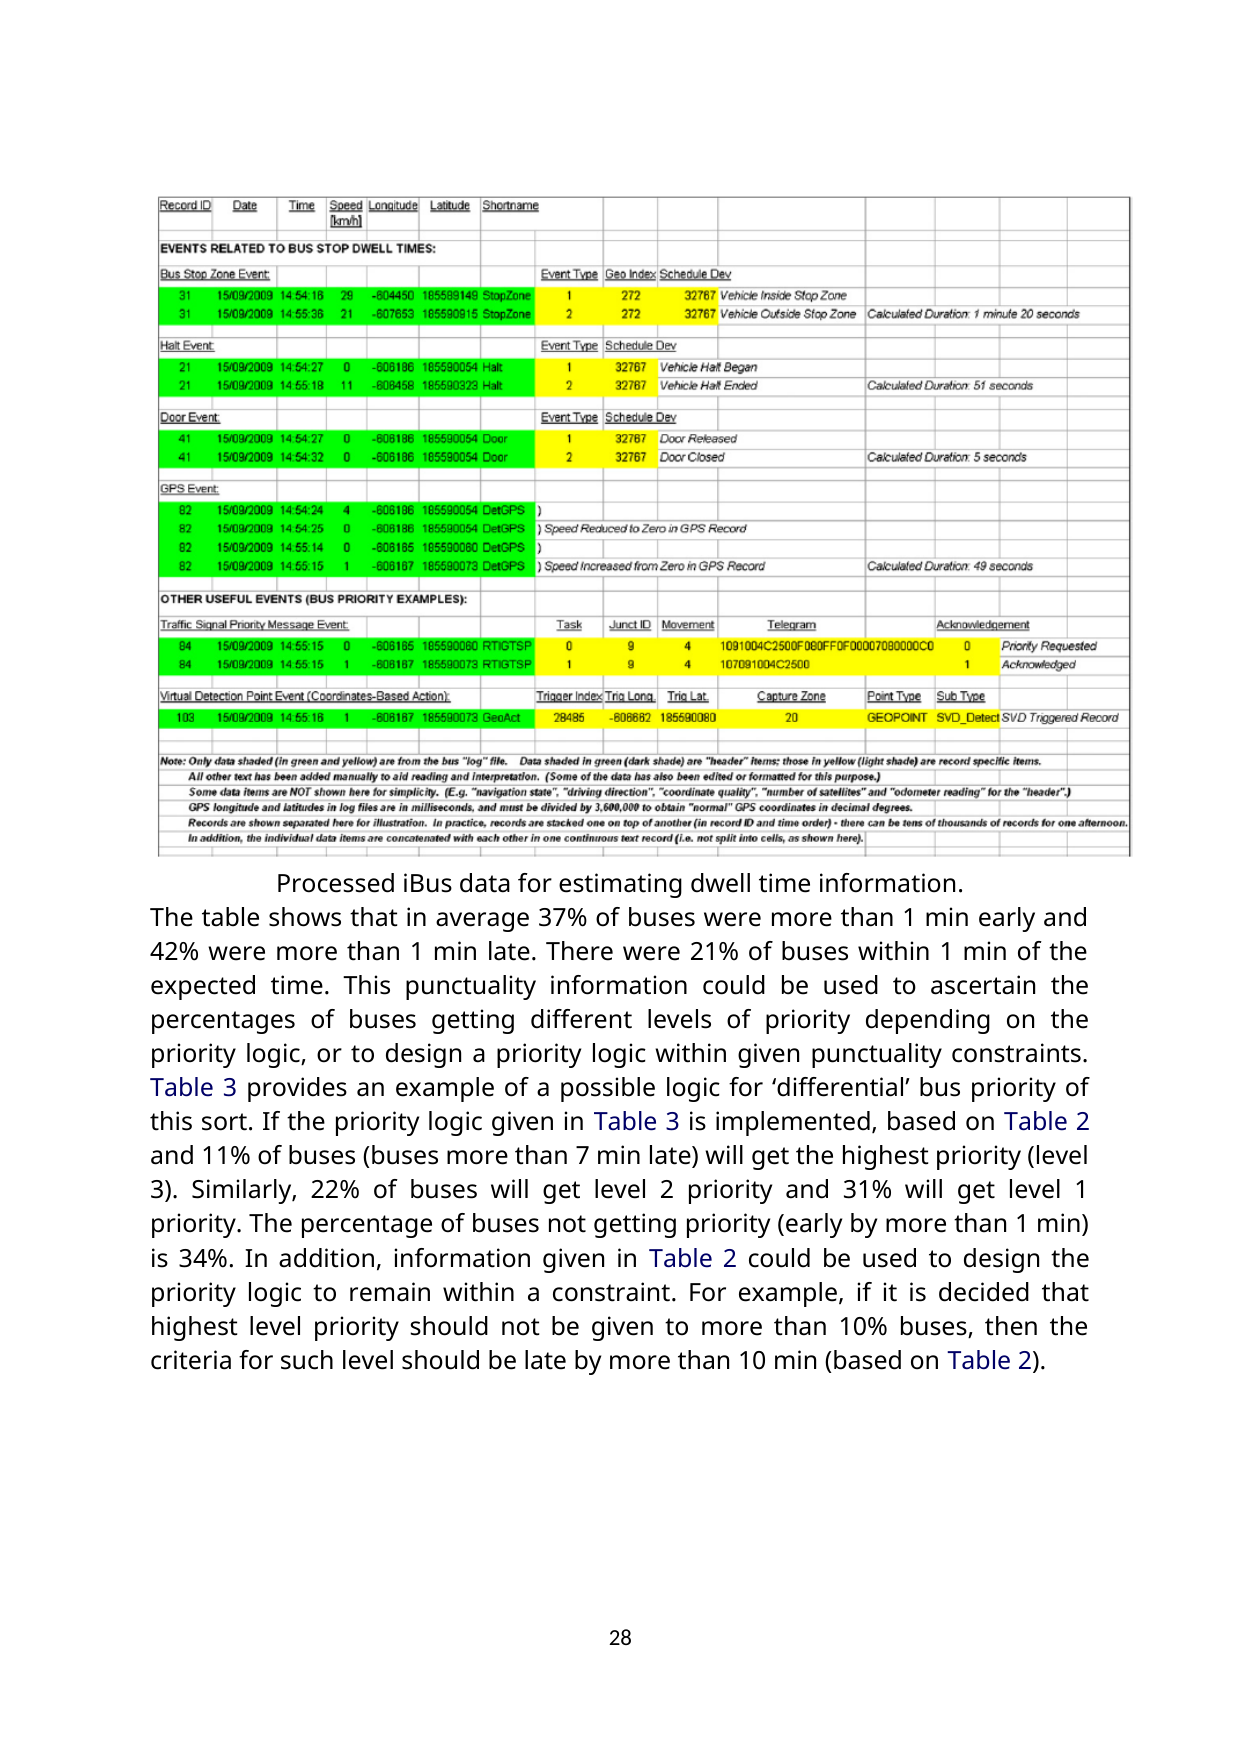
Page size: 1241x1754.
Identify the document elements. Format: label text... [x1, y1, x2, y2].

text Processed iBus data for estimating dwell time information. [150, 866, 1090, 899]
text The table shows that in average 37% of buses were more than 1 min early and 42% were more than 1 min late. There were 21% of buses within 1 min of the expected time. This punctuality information could be used to ascertain the percentages of buses getting different levels of priority depending on the priority logic, or to design a priority logic within given punctuality constraints. Table 3 provides an example of a possible logic for ‘differential’ bus priority of this sort. If the priority logic given in Table 3 is implemented, based on Table 2 and 11% of buses (buses more than 7 min late) will get the highest priority (level 3). Similarly, 22% of buses will get level 2 priority and 31% will get level 1 priority. The percentage of buses not getting priority (early by more than 1 min) is 34%. In addition, information given in Table 2 could be used to design the priority logic to remain within a constraint. For example, if it is decided that highest level priority should not be given to more than 10% buses, then the criteria for such level should be late by more than 10 min (based on Table 2). [150, 899, 1090, 1376]
